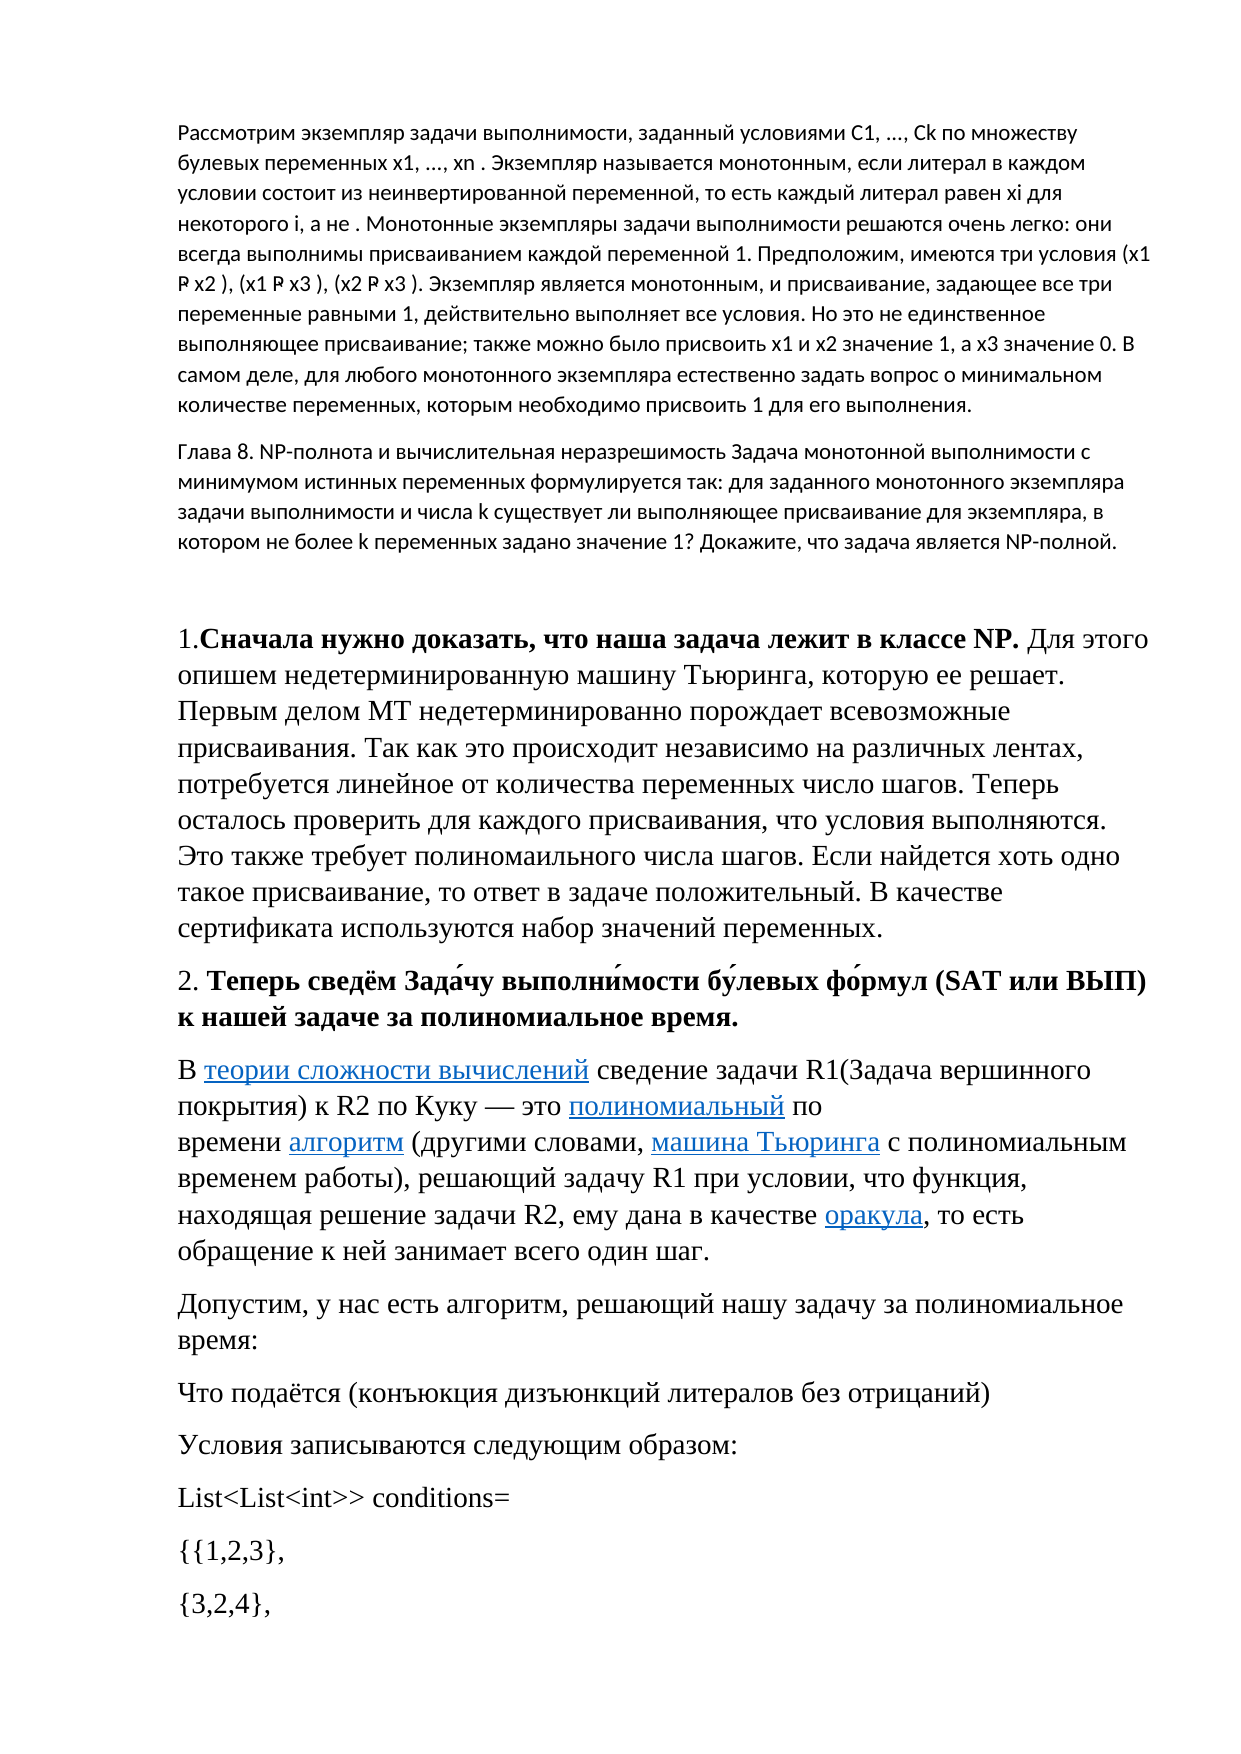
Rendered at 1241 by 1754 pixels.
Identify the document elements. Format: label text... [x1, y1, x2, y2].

text 1.Сначала нужно доказать, что наша задача лежит в классе NP. Для этого опишем недетерминированную машину Тьюринга, которую ее решает. Первым делом МТ недетерминированно порождает всевозможные присваивания. Так как это происходит независимо на различных лентах, потребуется линейное от количества переменных число шагов. Теперь осталось проверить для каждого присваивания, что условия выполняются. Это также требует полиномаильного числа шагов. Если найдется хоть одно такое присваивание, то ответ в задаче положительный. В качестве сертификата используются набор значений переменных. [177, 621, 1152, 944]
text Глава 8. NP-полнота и вычислительная неразрешимость Задача монотонной выполнимости с минимумом истинных переменных формулируется так: для заданного монотонного экземпляра задачи выполнимости и числа k существует ли выполняющее присваивание для экземпляра, в котором не более k переменных задано значение 1? Докажите, что задача является NP-полной. [177, 437, 1152, 556]
text List<List<int>> conditions= [177, 1480, 1152, 1514]
text Условия записываются следующим образом: [177, 1427, 1152, 1461]
text {{1,2,3}, [177, 1533, 1152, 1567]
text Допустим, у нас есть алгоритм, решающий нашу задачу за полиномиальное время: [177, 1286, 1152, 1355]
text 2. Теперь сведём Зада́чу выполни́мости бу́левых фо́рмул (SAT или ВЫП) к нашей задаче за полиномиальное время. [177, 963, 1152, 1033]
text Что подаётся (конъюкция дизъюнкций литералов без отрицаний) [177, 1375, 1152, 1408]
text {3,2,4}, [177, 1586, 1152, 1619]
text В теории сложности вычислений сведение задачи R1(Задача вершинного покрытия){\displaystyle R_{1}} к {\displaystyle R_{2}}R2 по Куку — это полиномиальный по времени алгоритм (другими словами, машина Тьюринга с полиномиальным временем работы), решающий задачу R1 {\displaystyle R_{1}}при условии, что функция, находящая решение задачи R2{\displaystyle R_{2}}, ему дана в качестве оракула, то есть обращение к ней занимает всего один шаг. [177, 1052, 1152, 1266]
text Рассмотрим экземпляр задачи выполнимости, заданный условиями C1, ..., Ck по множеству булевых переменных x1, ..., xn . Экземпляр называется монотонным, если литерал в каждом условии состоит из неинвертированной переменной, то есть каждый литерал равен xi для некоторого i, а не . Монотонные экземпляры задачи выполнимости решаются очень легко: они всегда выполнимы присваиванием каждой переменной 1. Предположим, имеются три условия (x1 Ҏ x2 ), (x1 Ҏ x3 ), (x2 Ҏ x3 ). Экземпляр является монотонным, и присваивание, задающее все три переменные равными 1, действительно выполняет все условия. Но это не единственное выполняющее присваивание; также можно было присвоить x1 и x2 значение 1, а x3 значение 0. В самом деле, для любого монотонного экземпляра естественно задать вопрос о минимальном количестве переменных, которым необходимо присвоить 1 для его выполнения. [177, 118, 1152, 418]
